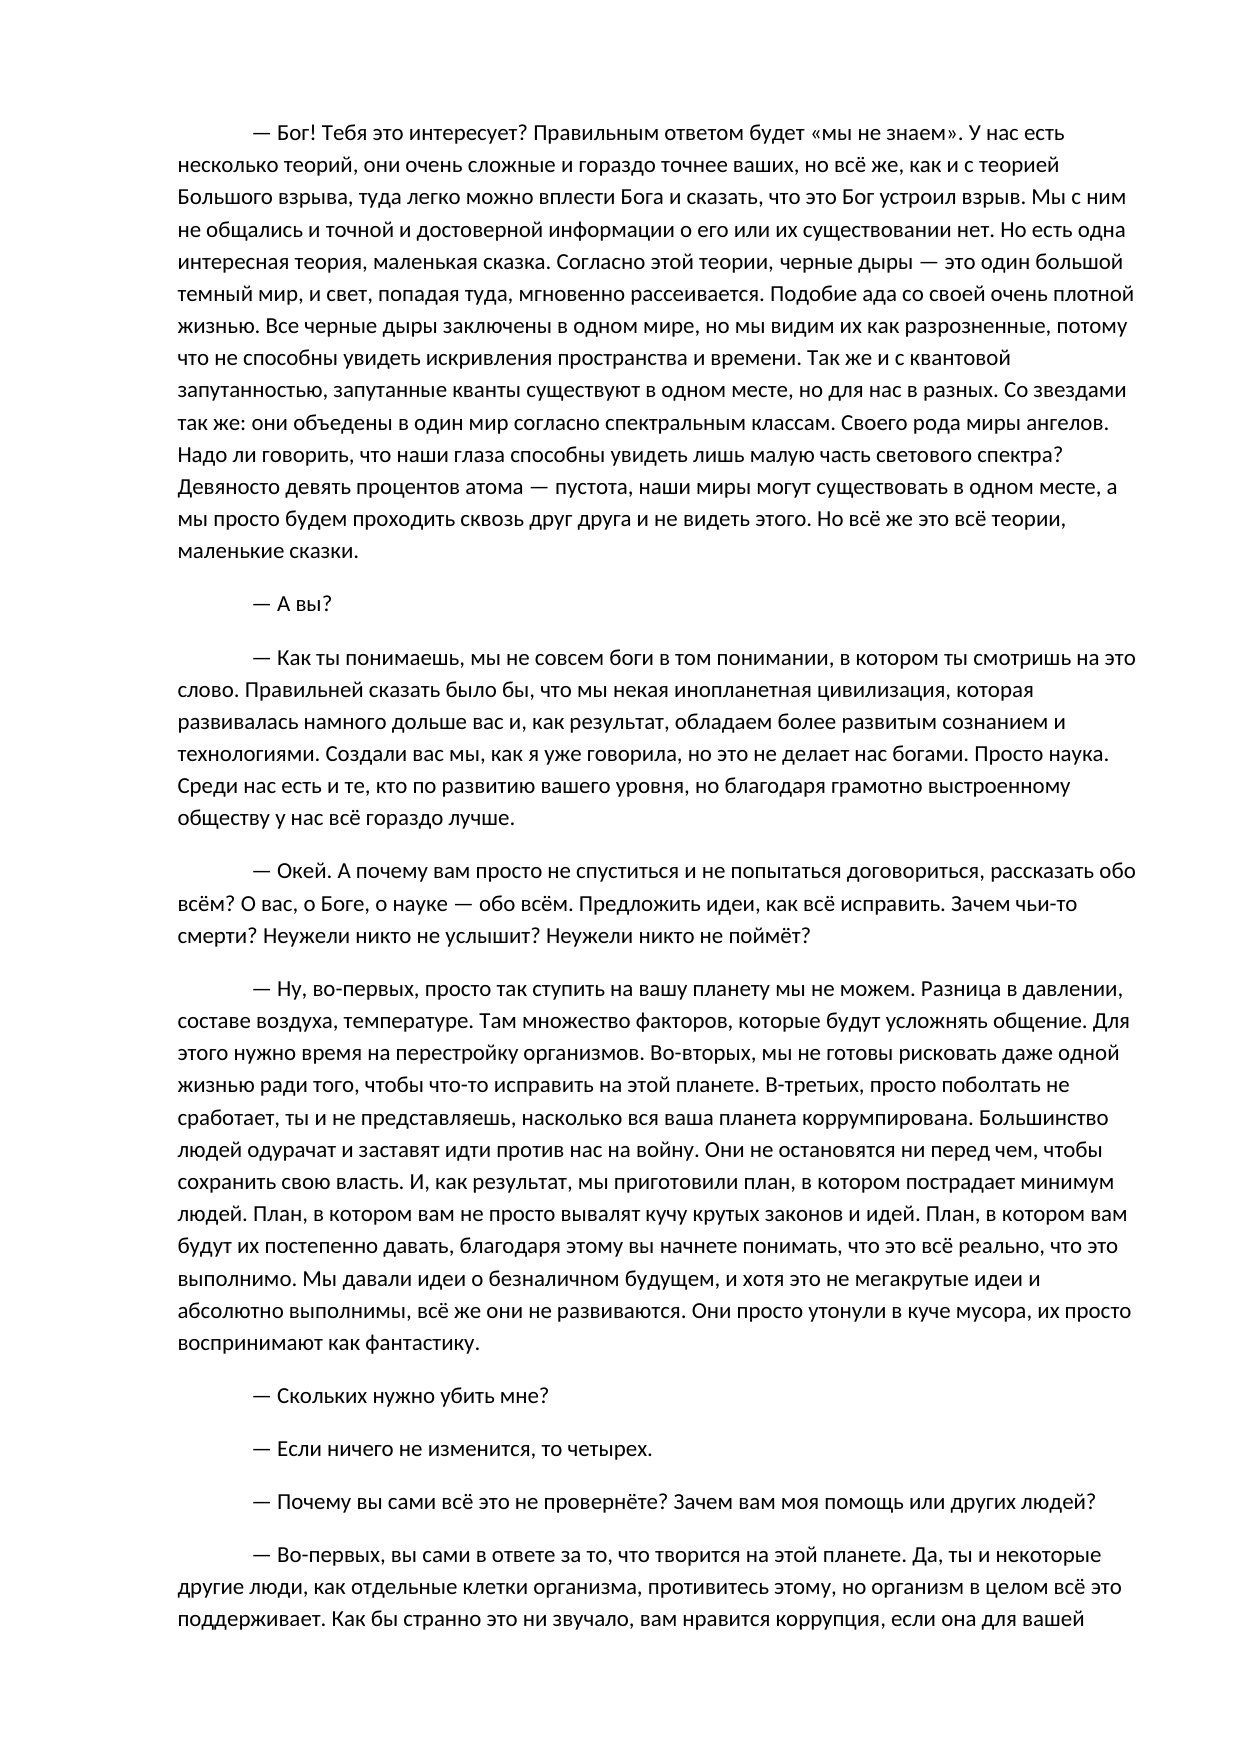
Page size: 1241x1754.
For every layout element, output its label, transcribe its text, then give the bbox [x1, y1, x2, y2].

text — А вы? [177, 589, 1152, 618]
text — Окей. А почему вам просто не спуститься и не попытаться договориться, рассказать обо всём? О вас, о Боге, о науке — обо всём. Предложить идеи, как всё исправить. Зачем чьи-то смерти? Неужели никто не услышит? Неужели никто не поймёт? [177, 857, 1152, 949]
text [177, 1540, 1152, 1632]
text — Бог! Тебя это интересует? Правильным ответом будет «мы не знаем». У нас есть несколько теорий, они очень сложные и гораздо точнее ваших, но всё же, как и с теорией Большого взрыва, туда легко можно вплести Бога и сказать, что это Бог устроил взрыв. Мы с ним не общались и точной и достоверной информации о его или их существовании нет. Но есть одна интересная теория, маленькая сказка. Согласно этой теории, черные дыры — это один большой темный мир, и свет, попадая туда, мгновенно рассеивается. Подобие ада со своей очень плотной жизнью. Все черные дыры заключены в одном мире, но мы видим их как разрозненные, потому что не способны увидеть искривления пространства и времени. Так же и с квантовой запутанностью, запутанные кванты существуют в одном месте, но для нас в разных. Со звездами так же: они объедены в один мир согласно спектральным классам. Своего рода миры ангелов. Надо ли говорить, что наши глаза способны увидеть лишь малую часть светового спектра? Девяносто девять процентов атома — пустота, наши миры могут существовать в одном месте, а мы просто будем проходить сквозь друг друга и не видеть этого. Но всё же это всё теории, маленькие сказки. [177, 118, 1152, 564]
text — Скольких нужно убить мне? [177, 1381, 1152, 1409]
text — Как ты понимаешь, мы не совсем боги в том понимании, в котором ты смотришь на это слово. Правильней сказать было бы, что мы некая инопланетная цивилизация, которая развивалась намного дольше вас и, как результат, обладаем более развитым сознанием и технологиями. Создали вас мы, как я уже говорила, но это не делает нас богами. Просто наука. Среди нас есть и те, кто по развитию вашего уровня, но благодаря грамотно выстроенному обществу у нас всё гораздо лучше. [177, 643, 1152, 832]
text — Ну, во-первых, просто так ступить на вашу планету мы не можем. Разница в давлении, составе воздуха, температуре. Там множество факторов, которые будут усложнять общение. Для этого нужно время на перестройку организмов. Во-вторых, мы не готовы рисковать даже одной жизнью ради того, чтобы что-то исправить на этой планете. В-третьих, просто поболтать не сработает, ты и не представляешь, насколько вся ваша планета коррумпирована. Большинство людей одурачат и заставят идти против нас на войну. Они не остановятся ни перед чем, чтобы сохранить свою власть. И, как результат, мы приготовили план, в котором пострадает минимум людей. План, в котором вам не просто вывалят кучу крутых законов и идей. План, в котором вам будут их постепенно давать, благодаря этому вы начнете понимать, что это всё реально, что это выполнимо. Мы давали идеи о безналичном будущем, и хотя это не мегакрутые идеи и абсолютно выполнимы, всё же они не развиваются. Они просто утонули в куче мусора, их просто воспринимают как фантастику. [177, 974, 1152, 1356]
text — Если ничего не изменится, то четырех. [177, 1434, 1152, 1462]
text — Почему вы сами всё это не провернёте? Зачем вам моя помощь или других людей? [177, 1487, 1152, 1515]
